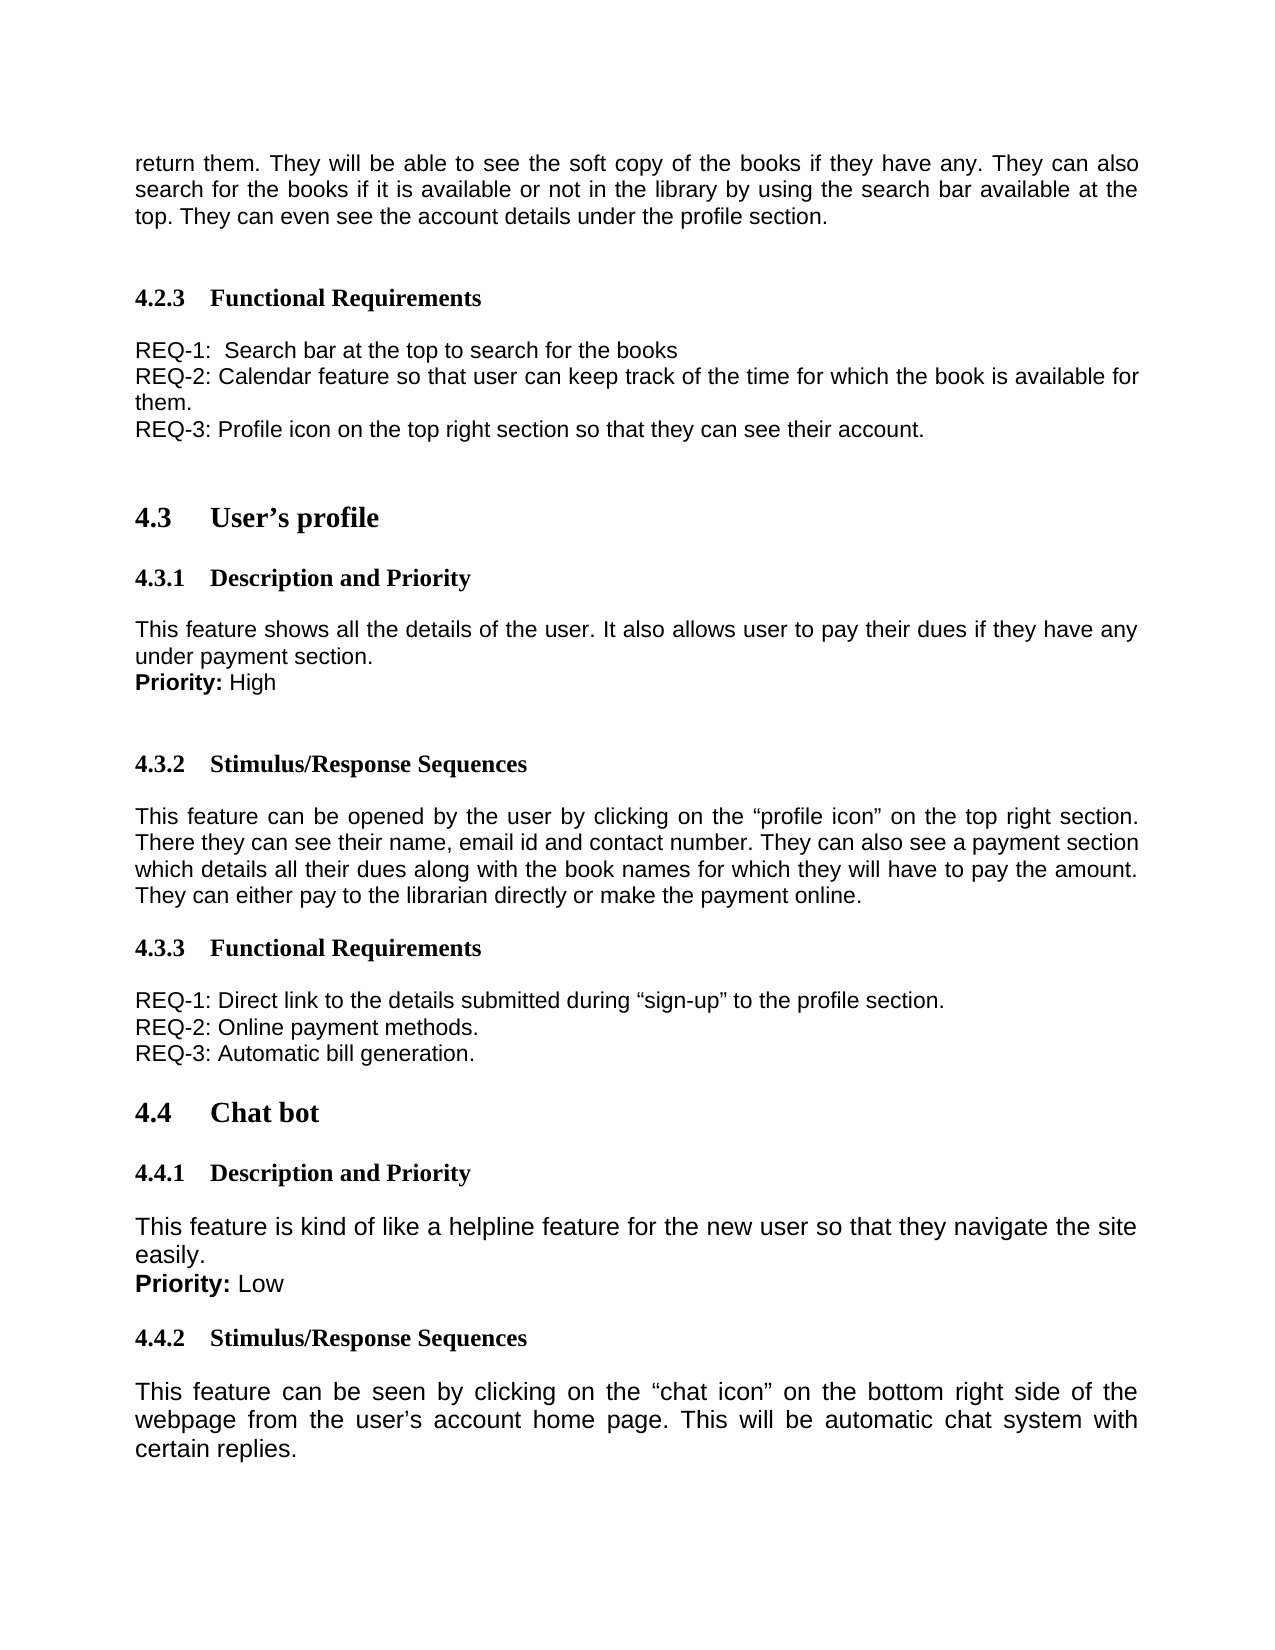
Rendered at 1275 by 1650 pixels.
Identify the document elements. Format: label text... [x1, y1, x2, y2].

text Priority: Low [135, 1269, 1140, 1298]
subtitle Chat bot [135, 1095, 1140, 1129]
subtitle Description and Priority [135, 1158, 1140, 1187]
text REQ-2: Calendar feature so that user can keep track of the time for which the book is available for them. [135, 363, 1140, 416]
subtitle User’s profile [135, 500, 1140, 533]
subtitle Description and Priority [135, 563, 1140, 591]
text This feature can be seen by clicking on the “chat icon” on the bottom right side of the webpage from the user’s account home page. This will be automatic chat system with certain replies. [135, 1377, 1140, 1463]
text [135, 150, 1140, 229]
text REQ-1: Search bar at the top to search for the books [135, 337, 1140, 363]
text REQ-2: Online payment methods. [135, 1013, 1140, 1040]
text This feature is kind of like a helpline feature for the new user so that they navigate the site easily. [135, 1212, 1140, 1269]
text REQ-3: Profile icon on the top right section so that they can see their account. [135, 416, 1140, 442]
text This feature can be opened by the user by clicking on the “profile icon” on the top right section. There they can see their name, email id and contact number. They can also see a payment section which details all their dues along with the book names for which they will have to pay the amount. They can either pay to the librarian directly or make the payment online. [135, 803, 1140, 908]
text Priority: High [135, 669, 1140, 695]
subtitle Functional Requirements [135, 933, 1140, 962]
text REQ-3: Automatic bill generation. [135, 1040, 1140, 1066]
text REQ-1: Direct link to the details submitted during “sign-up” to the profile section. [135, 987, 1140, 1013]
text This feature shows all the details of the user. It also allows user to pay their dues if they have any under payment section. [135, 616, 1140, 669]
subtitle Stimulus/Response Sequences [135, 1323, 1140, 1352]
subtitle Stimulus/Response Sequences [135, 749, 1140, 778]
subtitle Functional Requirements [135, 283, 1140, 312]
